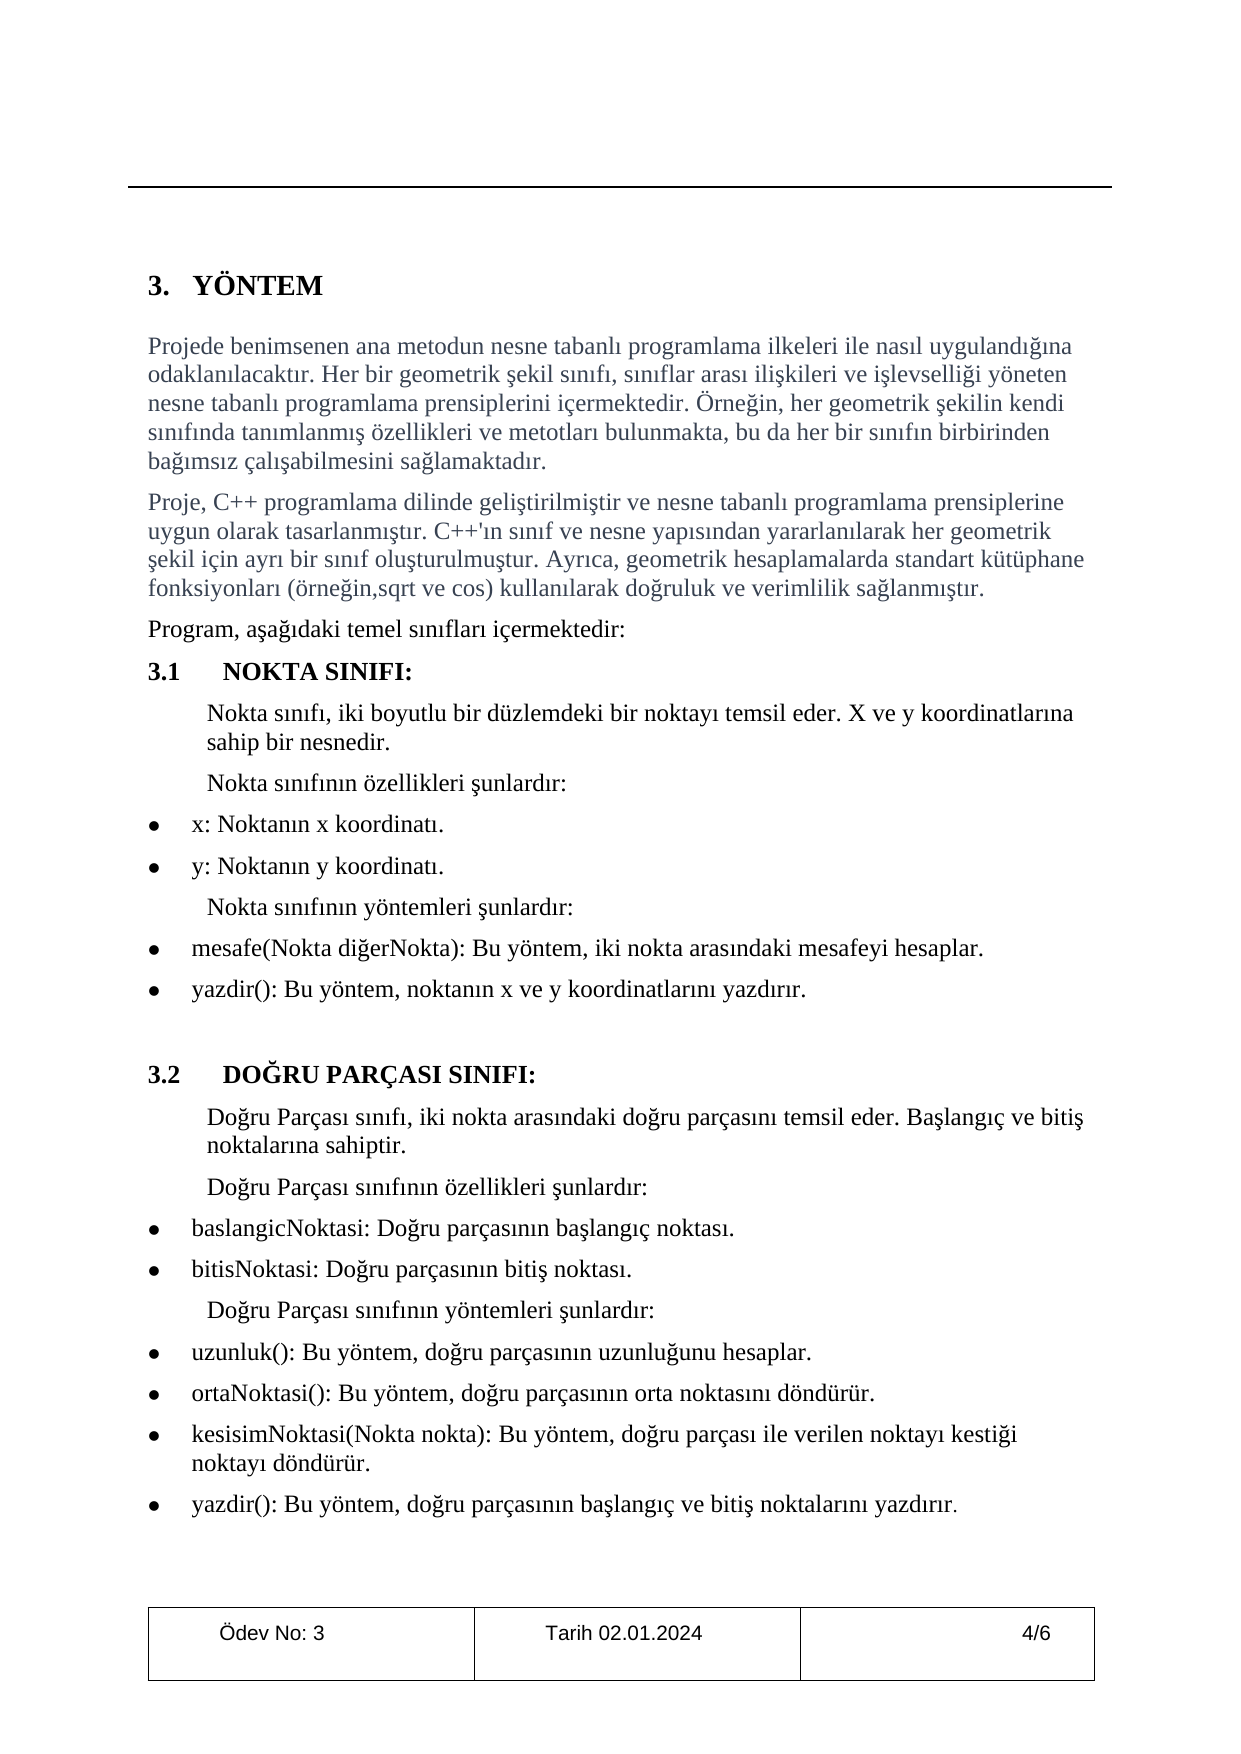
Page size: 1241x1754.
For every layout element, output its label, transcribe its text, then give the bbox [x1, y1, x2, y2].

list yazdir(): Bu yöntem, noktanın x ve y koordinatlarını yazdırır. [148, 974, 1093, 1003]
list kesisimNoktasi(Nokta nokta): Bu yöntem, doğru parçası ile verilen noktayı kestiği noktayı döndürür. [148, 1419, 1093, 1477]
text Nokta sınıfının özellikleri şunlardır: [207, 768, 1093, 797]
text Doğru Parçası sınıfının özellikleri şunlardır: [207, 1172, 1093, 1201]
list mesafe(Nokta diğerNokta): Bu yöntem, iki nokta arasındaki mesafeyi hesaplar. [148, 933, 1093, 962]
text Program, aşağıdaki temel sınıfları içermektedir: [148, 614, 1093, 643]
text Projede benimsenen ana metodun nesne tabanlı programlama ilkeleri ile nasıl uygulandığına odaklanılacaktır. Her bir geometrik şekil sınıfı, sınıflar arası ilişkileri ve işlevselliği yöneten nesne tabanlı programlama prensiplerini içermektedir. Örneğin, her geometrik şekilin kendi sınıfında tanımlanmış özellikleri ve metotları bulunmakta, bu da her bir sınıfın birbirinden bağımsız çalışabilmesini sağlamaktadır. [148, 331, 1093, 474]
text Nokta sınıfı, iki boyutlu bir düzlemdeki bir noktayı temsil eder. X ve y koordinatlarına sahip bir nesnedir. [207, 698, 1093, 756]
list yazdir(): Bu yöntem, doğru parçasının başlangıç ve bitiş noktalarını yazdırır. [148, 1489, 1093, 1518]
list uzunluk(): Bu yöntem, doğru parçasının uzunluğunu hesaplar. [148, 1337, 1093, 1366]
list y: Noktanın y koordinatı. [148, 851, 1093, 879]
list NOKTA SINIFI: [148, 656, 1093, 686]
subtitle YÖNTEM [148, 268, 1093, 301]
text Nokta sınıfının yöntemleri şunlardır: [207, 892, 1093, 921]
list baslangicNoktasi: Doğru parçasının başlangıç noktası. [148, 1213, 1093, 1242]
list ortaNoktasi(): Bu yöntem, doğru parçasının orta noktasını döndürür. [148, 1378, 1093, 1407]
text Doğru Parçası sınıfının yöntemleri şunlardır: [207, 1296, 1093, 1324]
list bitisNoktasi: Doğru parçasının bitiş noktası. [148, 1254, 1093, 1283]
text Doğru Parçası sınıfı, iki nokta arasındaki doğru parçasını temsil eder. Başlangıç ve bitiş noktalarına sahiptir. [207, 1102, 1093, 1159]
text Proje, C++ programlama dilinde geliştirilmiştir ve nesne tabanlı programlama prensiplerine uygun olarak tasarlanmıştır. C++'ın sınıf ve nesne yapısından yararlanılarak her geometrik şekil için ayrı bir sınıf oluşturulmuştur. Ayrıca, geometrik hesaplamalarda standart kütüphane fonksiyonları (örneğin,sqrt ve cos) kullanılarak doğruluk ve verimlilik sağlanmıştır. [148, 487, 1093, 602]
list DOĞRU PARÇASI SINIFI: [148, 1059, 1093, 1089]
list x: Noktanın x koordinatı. [148, 809, 1093, 838]
